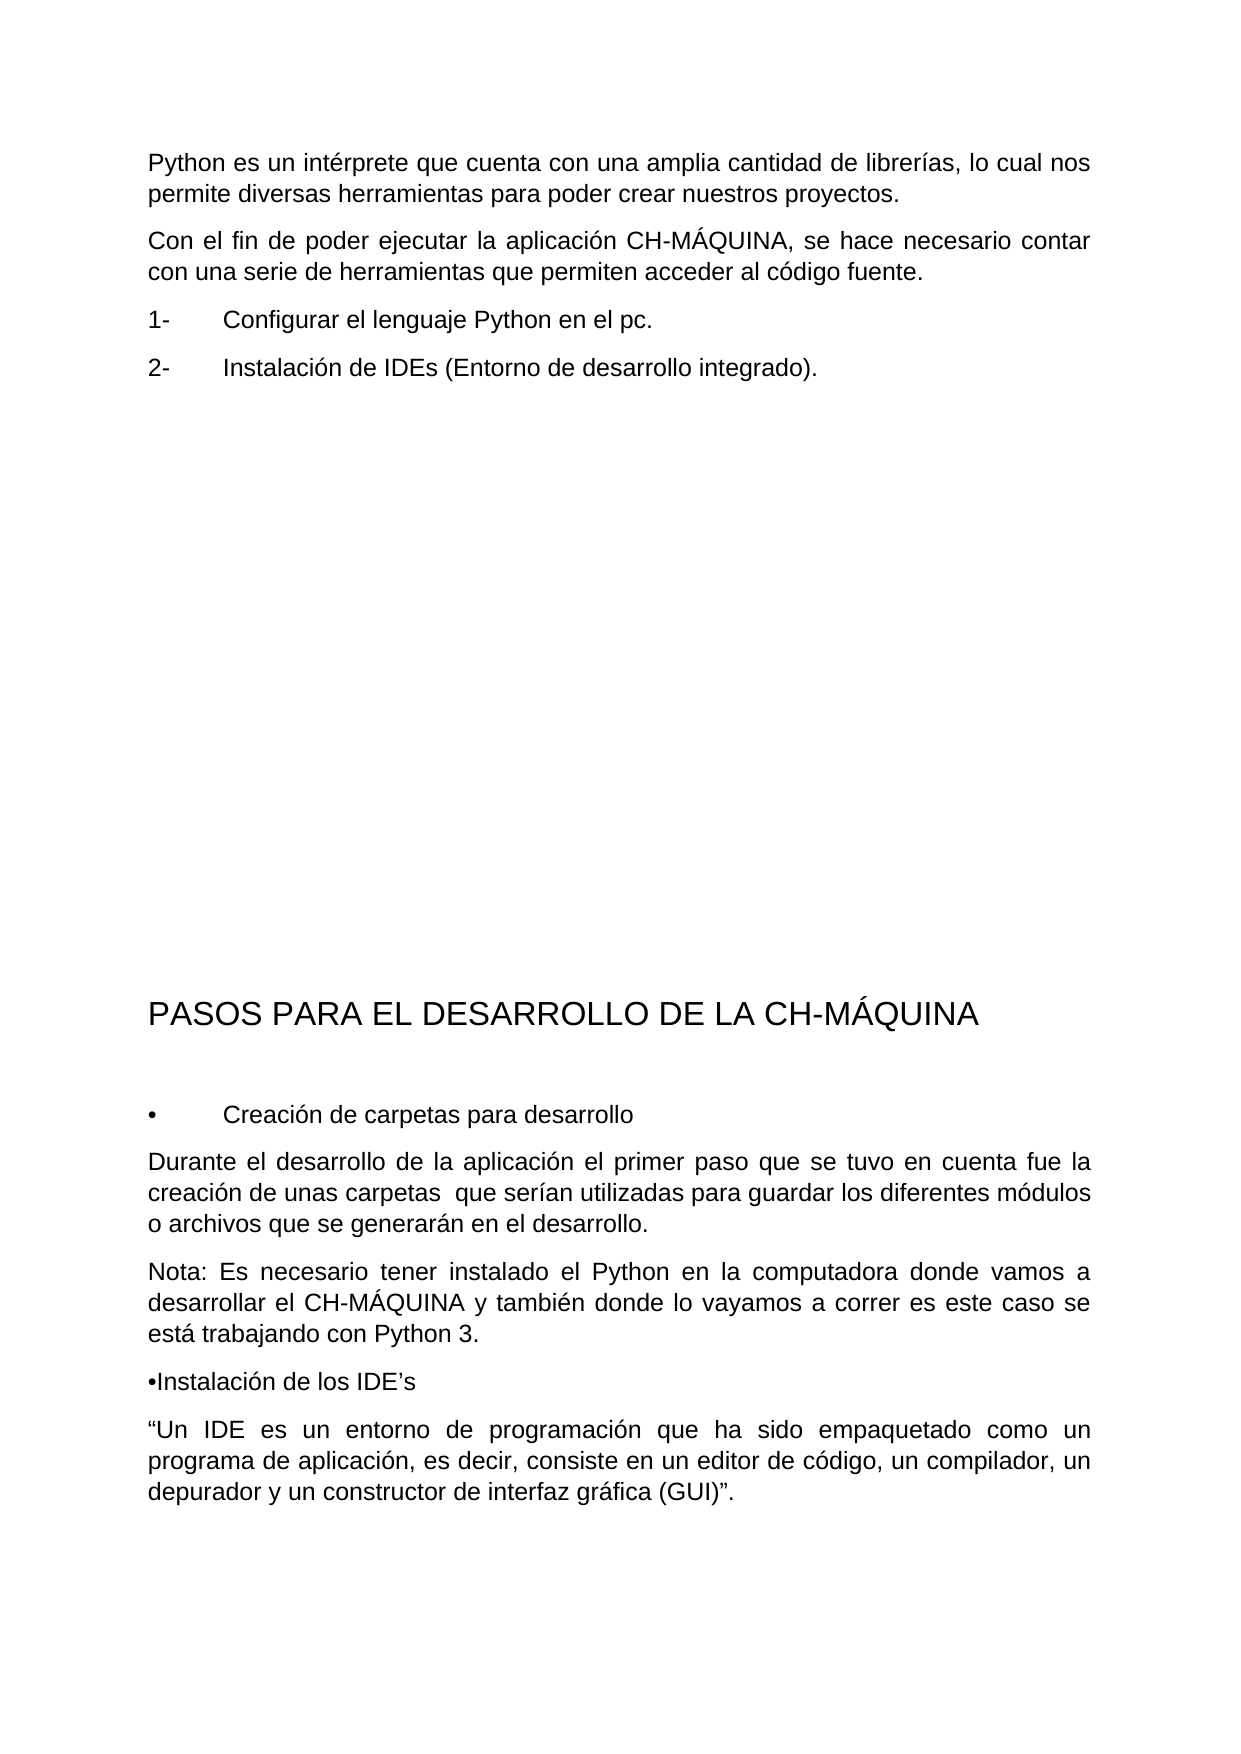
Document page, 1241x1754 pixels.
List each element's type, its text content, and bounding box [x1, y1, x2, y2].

text Con el fin de poder ejecutar la aplicación CH-MÁQUINA, se hace necesario contar con una serie de herramientas que permiten acceder al código fuente. [148, 226, 1093, 286]
subtitle PASOS PARA EL DESARROLLO DE LA CH-MÁQUINA [148, 994, 1093, 1032]
text Nota: Es necesario tener instalado el Python en la computadora donde vamos a desarrollar el CH-MÁQUINA y también donde lo vayamos a correr es este caso se está trabajando con Python 3. [148, 1257, 1093, 1348]
text •Instalación de los IDE’s [148, 1367, 1093, 1396]
text • Creación de carpetas para desarrollo [148, 1100, 1093, 1128]
text 1- Configurar el lenguaje Python en el pc. [148, 305, 1093, 334]
text Durante el desarrollo de la aplicación el primer paso que se tuvo en cuenta fue la creación de unas carpetas que serían utilizadas para guardar los diferentes módulos o archivos que se generarán en el desarrollo. [148, 1147, 1093, 1238]
text 2- Instalación de IDEs (Entorno de desarrollo integrado). [148, 353, 1093, 382]
text “Un IDE es un entorno de programación que ha sido empaquetado como un programa de aplicación, es decir, consiste en un editor de código, un compilador, un depurador y un constructor de interfaz gráfica (GUI)”. [148, 1415, 1093, 1506]
text Python es un intérprete que cuenta con una amplia cantidad de librerías, lo cual nos permite diversas herramientas para poder crear nuestros proyectos. [148, 148, 1093, 207]
